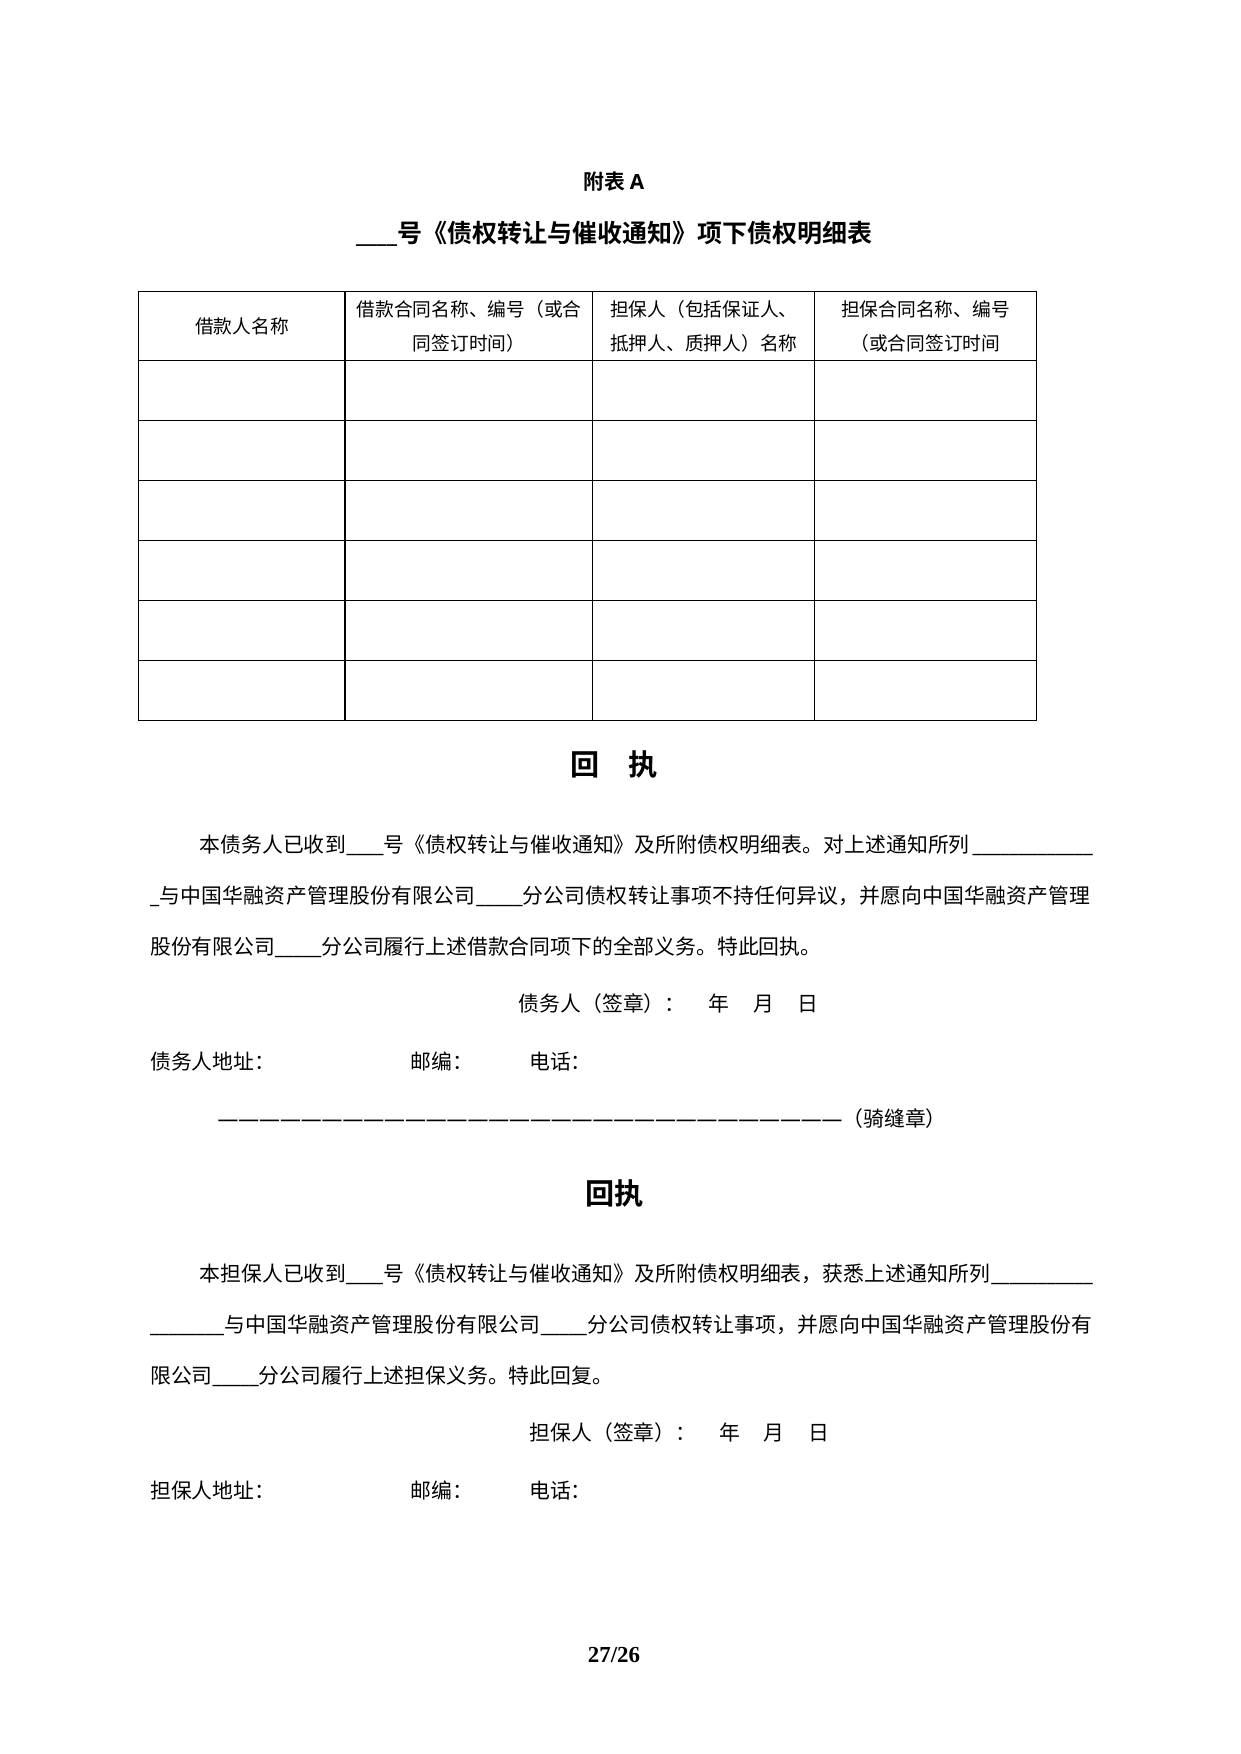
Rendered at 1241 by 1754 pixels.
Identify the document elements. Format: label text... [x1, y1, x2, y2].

table_cell [593, 481, 814, 540]
table_cell [139, 601, 344, 660]
table_cell [815, 361, 1036, 420]
text 附表A ____号《债权转让与催收通知》项下债权明细表 [150, 164, 1078, 266]
table_cell [593, 601, 814, 660]
table_cell [139, 421, 344, 480]
table_cell [593, 421, 814, 480]
table_cell [815, 541, 1036, 600]
text 担保人（签章）： 年 月 日 [132, 1414, 1093, 1448]
table_cell [139, 661, 344, 720]
text 债务人（签章）： 年 月 日 [150, 986, 1078, 1020]
table_cell [815, 601, 1036, 660]
table_cell [139, 361, 344, 420]
table_cell [346, 661, 592, 720]
text 本债务人已收到____号《债权转让与催收通知》及所附债权明细表。对上述通知所列______________与中国华融资产管理股份有限公司_____分公司债权转让事项不持任何异议，并愿向中国华融资产管理股份有限公司_____分公司履行上述借款合同项下的全部义务。特此回执。 [150, 826, 1093, 962]
table_cell [139, 541, 344, 600]
table_header 借款合同名称、编号（或合同签订时间） [346, 292, 592, 360]
table_cell [593, 541, 814, 600]
text 担保人地址： 邮编： 电话： [150, 1472, 1078, 1506]
table_cell [346, 601, 592, 660]
table_cell [815, 661, 1036, 720]
table_header 借款人名称 [139, 292, 344, 360]
table_cell [346, 541, 592, 600]
text 回执 [150, 1158, 1078, 1226]
table_cell [815, 421, 1036, 480]
table_cell [346, 421, 592, 480]
table_cell [346, 481, 592, 540]
table_header 担保人（包括保证人、抵押人、质押人）名称 [593, 292, 814, 360]
table_cell [593, 661, 814, 720]
table_cell [346, 361, 592, 420]
table_cell [593, 361, 814, 420]
table_cell [139, 481, 344, 540]
table_cell [815, 481, 1036, 540]
text 债务人地址： 邮编： 电话： [150, 1043, 1078, 1077]
table_header 担保合同名称、编号（或合同签订时间 [815, 292, 1036, 360]
text 回 执 [150, 729, 1078, 797]
text ――――――――――――――――――――――――――――――（骑缝章） [150, 1101, 1078, 1134]
text 本担保人已收到____号《债权转让与催收通知》及所附债权明细表，获悉上述通知所列___________________与中国华融资产管理股份有限公司_____分公司债权转让事项，并愿向中国华融资产管理股份有限公司_____分公司履行上述担保义务。特此回复。 [150, 1255, 1093, 1391]
